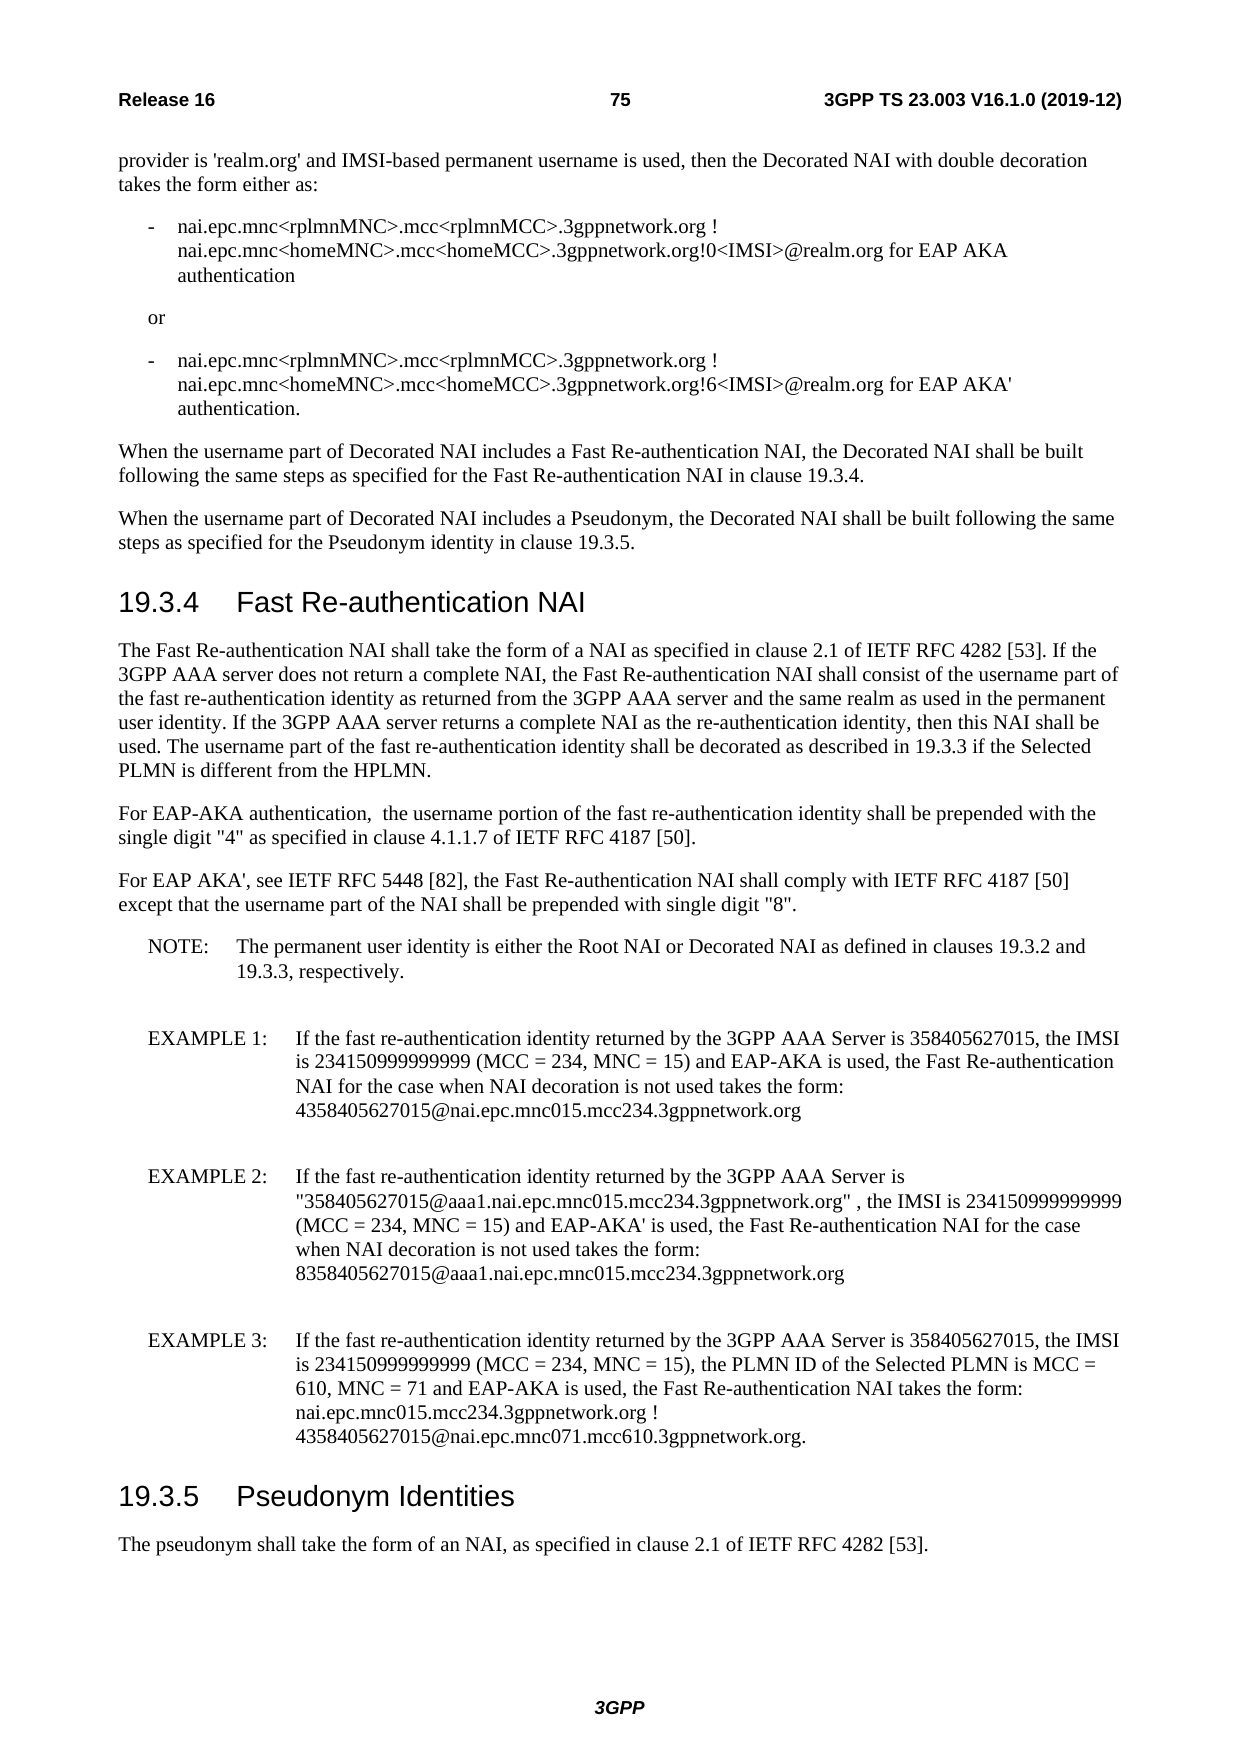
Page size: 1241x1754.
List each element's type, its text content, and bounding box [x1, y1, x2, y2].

text or [148, 305, 1122, 329]
text When the username part of Decorated NAI includes a Fast Re-authentication NAI, the Decorated NAI shall be built following the same steps as specified for the Fast Re-authentication NAI in clause 19.3.4. [118, 439, 1122, 487]
text When the username part of Decorated NAI includes a Pseudonym, the Decorated NAI shall be built following the same steps as specified for the Pseudonym identity in clause 19.3.5. [118, 506, 1122, 554]
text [118, 147, 1122, 196]
text EXAMPLE 2: If the fast re-authentication identity returned by the 3GPP AAA Server is "358405627015@aaa1.nai.epc.mnc015.mcc234.3gppnetwork.org" , the IMSI is 234150999999999 (MCC = 234, MNC = 15) and EAP-AKA' is used, the Fast Re-authentication NAI for the case when NAI decoration is not used takes the form: 8358405627015@aaa1.nai.epc.mnc015.mcc234.3gppnetwork.org [148, 1164, 1122, 1285]
text - nai.epc.mnc<rplmnMNC>.mcc<rplmnMCC>.3gppnetwork.org !nai.epc.mnc<homeMNC>.mcc<homeMCC>.3gppnetwork.org!6<IMSI>@realm.org for EAP AKA' authentication. [148, 348, 1122, 420]
text EXAMPLE 1: If the fast re-authentication identity returned by the 3GPP AAA Server is 358405627015, the IMSI is 234150999999999 (MCC = 234, MNC = 15) and EAP-AKA is used, the Fast Re-authentication NAI for the case when NAI decoration is not used takes the form: 4358405627015@nai.epc.mnc015.mcc234.3gppnetwork.org [148, 1025, 1122, 1122]
subtitle 19.3.5 Pseudonym Identities [118, 1479, 1122, 1513]
subtitle 19.3.4 Fast Re-authentication NAI [118, 585, 1122, 619]
text The Fast Re-authentication NAI shall take the form of a NAI as specified in clause 2.1 of IETF RFC 4282 [53]. If the 3GPP AAA server does not return a complete NAI, the Fast Re-authentication NAI shall consist of the username part of the fast re-authentication identity as returned from the 3GPP AAA server and the same realm as used in the permanent user identity. If the 3GPP AAA server returns a complete NAI as the re-authentication identity, then this NAI shall be used. The username part of the fast re-authentication identity shall be decorated as described in 19.3.3 if the Selected PLMN is different from the HPLMN. [118, 638, 1122, 782]
text - nai.epc.mnc<rplmnMNC>.mcc<rplmnMCC>.3gppnetwork.org !nai.epc.mnc<homeMNC>.mcc<homeMCC>.3gppnetwork.org!0<IMSI>@realm.org for EAP AKA authentication [148, 214, 1122, 287]
text EXAMPLE 3: If the fast re-authentication identity returned by the 3GPP AAA Server is 358405627015, the IMSI is 234150999999999 (MCC = 234, MNC = 15), the PLMN ID of the Selected PLMN is MCC = 610, MNC = 71 and EAP-AKA is used, the Fast Re-authentication NAI takes the form: nai.epc.mnc015.mcc234.3gppnetwork.org !4358405627015@nai.epc.mnc071.mcc610.3gppnetwork.org. [148, 1328, 1122, 1448]
text For EAP AKA', see IETF RFC 5448 [82], the Fast Re-authentication NAI shall comply with IETF RFC 4187 [50] except that the username part of the NAI shall be prepended with single digit "8". [118, 868, 1122, 916]
text NOTE: The permanent user identity is either the Root NAI or Decorated NAI as defined in clauses 19.3.2 and 19.3.3, respectively. [148, 934, 1122, 983]
text For EAP-AKA authentication, the username portion of the fast re-authentication identity shall be prepended with the single digit "4" as specified in clause 4.1.1.7 of IETF RFC 4187 [50]. [118, 801, 1122, 849]
text The pseudonym shall take the form of an NAI, as specified in clause 2.1 of IETF RFC 4282 [53]. [118, 1531, 1122, 1556]
